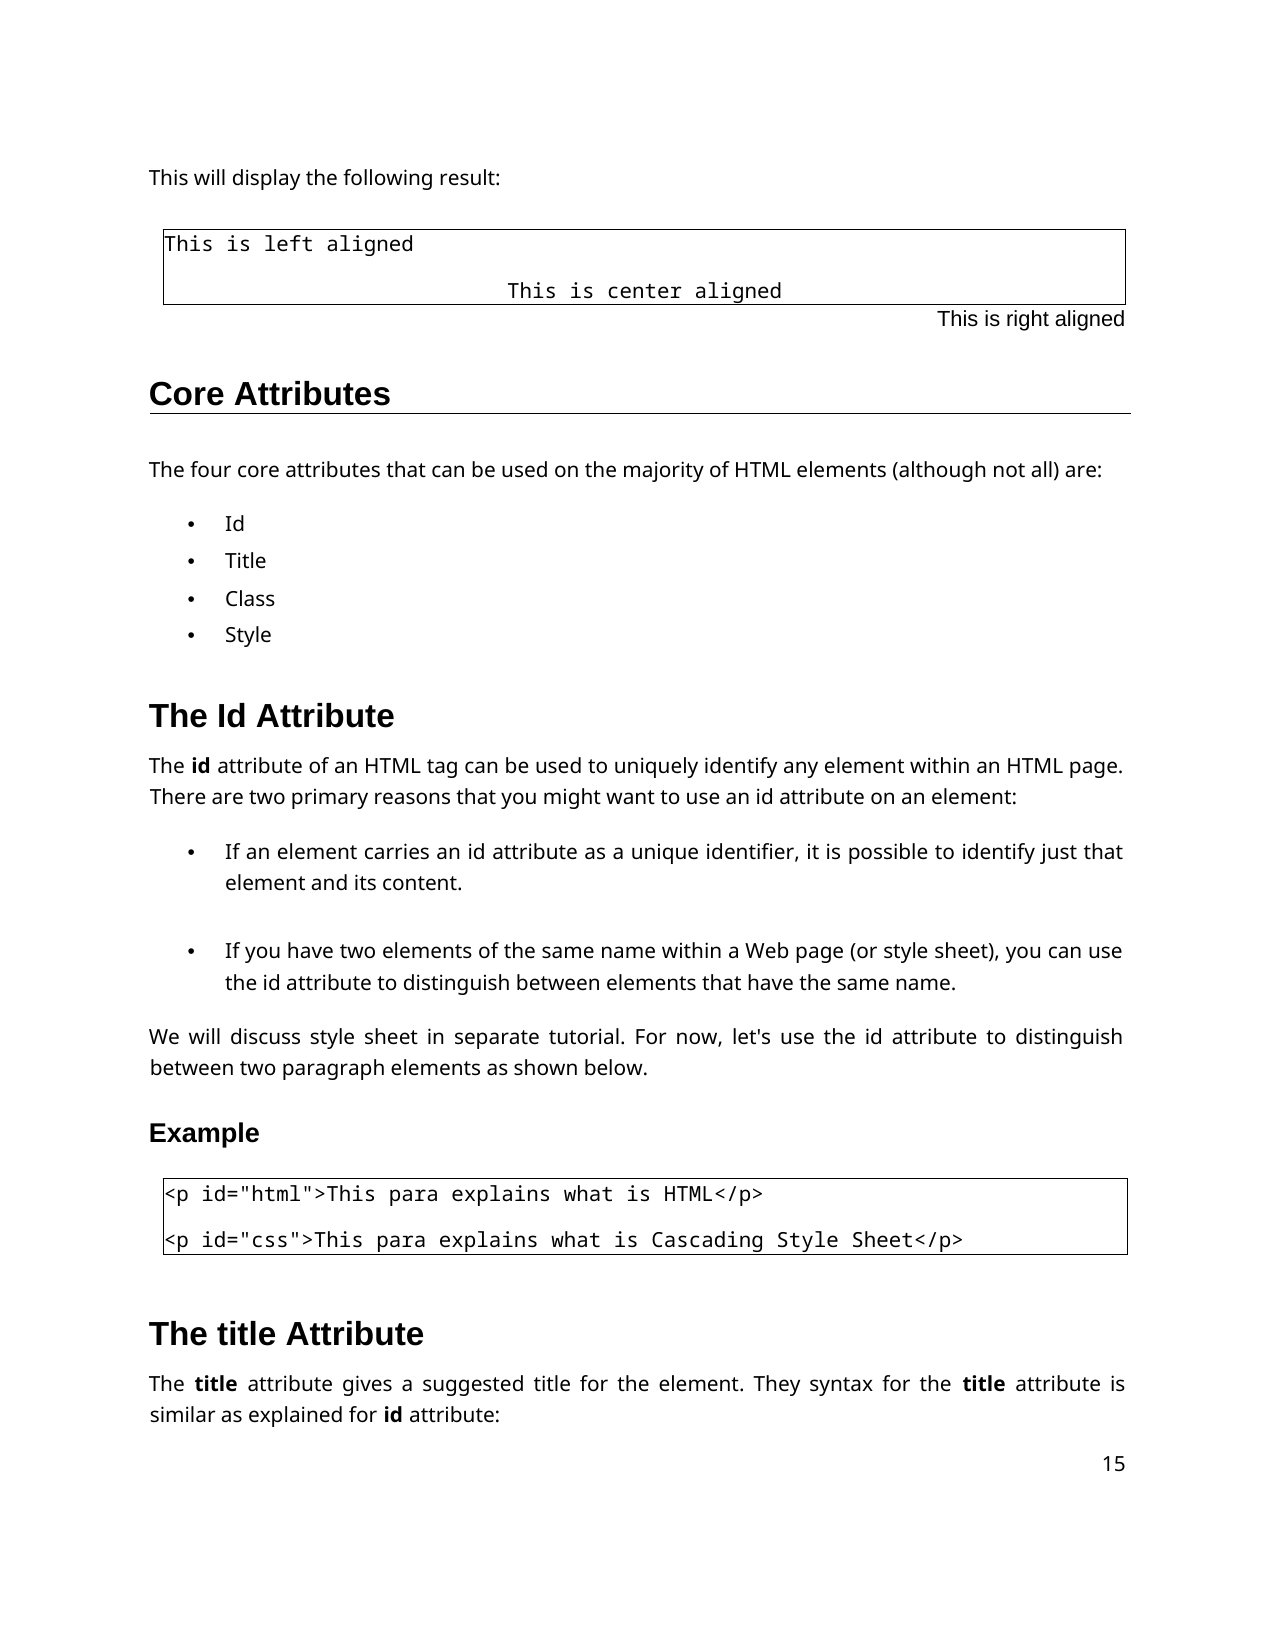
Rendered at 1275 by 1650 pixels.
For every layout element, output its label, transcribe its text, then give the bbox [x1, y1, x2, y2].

list Class [187, 584, 1125, 612]
text We will discuss style sheet in separate tutorial. For now, let's use the id attribute to distinguish between two paragraph elements as shown below. [148, 1022, 1125, 1082]
text Core Attributes [148, 373, 1127, 412]
text The id attribute of an HTML tag can be used to uniquely identify any element within an HTML page. There are two primary reasons that you might want to use an id attribute on an element: [148, 751, 1125, 811]
text This is center aligned [164, 275, 1125, 304]
text This is left aligned [164, 230, 1125, 258]
list If you have two elements of the same name within a Web page (or style sheet), you can use the id attribute to distinguish between elements that have the same name. [187, 936, 1125, 996]
text The four core attributes that can be used on the majority of HTML elements (although not all) are: [148, 455, 1125, 483]
text Example [148, 1117, 1127, 1149]
list Id [187, 509, 1125, 538]
text The Id Attribute [148, 696, 1127, 735]
text The title attribute gives a suggested title for the element. They syntax for the title attribute is similar as explained for id attribute: [148, 1369, 1125, 1428]
text <p id="html">This para explains what is HTML</p> [164, 1179, 1127, 1207]
text This is right aligned [150, 305, 1125, 331]
text <p id="css">This para explains what is Cascading Style Sheet</p> [164, 1224, 1127, 1254]
list Style [187, 620, 1125, 649]
text This will display the following result: [148, 163, 1125, 191]
list Title [187, 546, 1125, 575]
text The title Attribute [148, 1314, 1127, 1352]
list If an element carries an id attribute as a unique identifier, it is possible to identify just that element and its content. [187, 837, 1125, 897]
